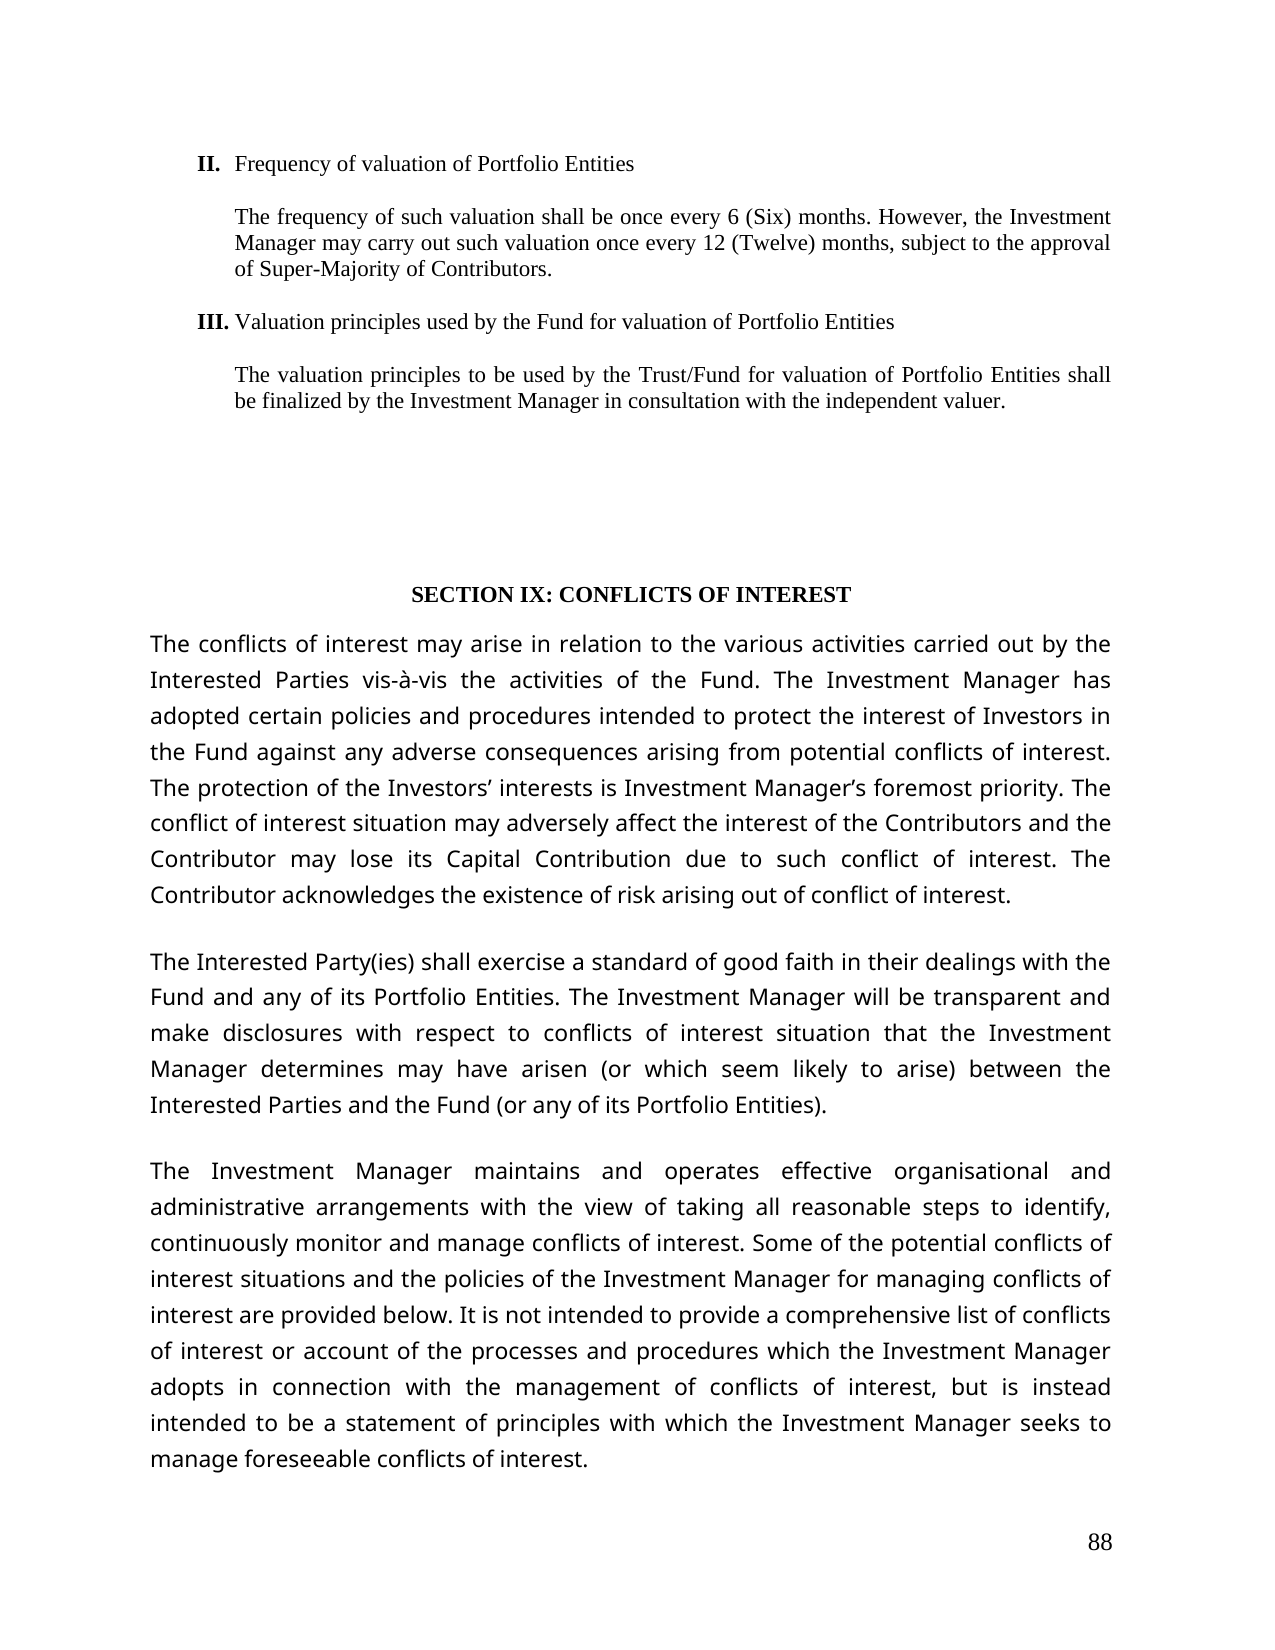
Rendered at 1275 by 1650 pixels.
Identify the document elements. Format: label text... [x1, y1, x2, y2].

text The conflicts of interest may arise in relation to the various activities carried out by the Interested Parties vis-à-vis the activities of the Fund. The Investment Manager has adopted certain policies and procedures intended to protect the interest of Investors in the Fund against any adverse consequences arising from potential conflicts of interest. The protection of the Investors’ interests is Investment Manager’s foremost priority. The conflict of interest situation may adversely affect the interest of the Contributors and the Contributor may lose its Capital Contribution due to such conflict of interest. The Contributor acknowledges the existence of risk arising out of conflict of interest. [150, 628, 1112, 911]
list Valuation principles used by the Fund for valuation of Portfolio Entities [197, 308, 1112, 334]
list The valuation principles to be used by the Trust/Fund for valuation of Portfolio Entities shall be finalized by the Investment Manager in consultation with the independent valuer. [234, 361, 1112, 413]
text The Interested Party(ies) shall exercise a standard of good faith in their dealings with the Fund and any of its Portfolio Entities. The Investment Manager will be transparent and make disclosures with respect to conflicts of interest situation that the Investment Manager determines may have arisen (or which seem likely to arise) between the Interested Parties and the Fund (or any of its Portfolio Entities). [150, 945, 1112, 1120]
list The frequency of such valuation shall be once every 6 (Six) months. However, the Investment Manager may carry out such valuation once every 12 (Twelve) months, subject to the approval of Super-Majority of Contributors. [234, 203, 1112, 282]
list Frequency of valuation of Portfolio Entities [197, 150, 1112, 176]
text The Investment Manager maintains and operates effective organisational and administrative arrangements with the view of taking all reasonable steps to identify, continuously monitor and manage conflicts of interest. Some of the potential conflicts of interest situations and the policies of the Investment Manager for managing conflicts of interest are provided below. It is not intended to provide a comprehensive list of conflicts of interest or account of the processes and procedures which the Investment Manager adopts in connection with the management of conflicts of interest, but is instead intended to be a statement of principles with which the Investment Manager seeks to manage foreseeable conflicts of interest. [150, 1155, 1112, 1474]
subtitle SECTION IX: CONFLICTS OF INTEREST [150, 581, 1112, 607]
